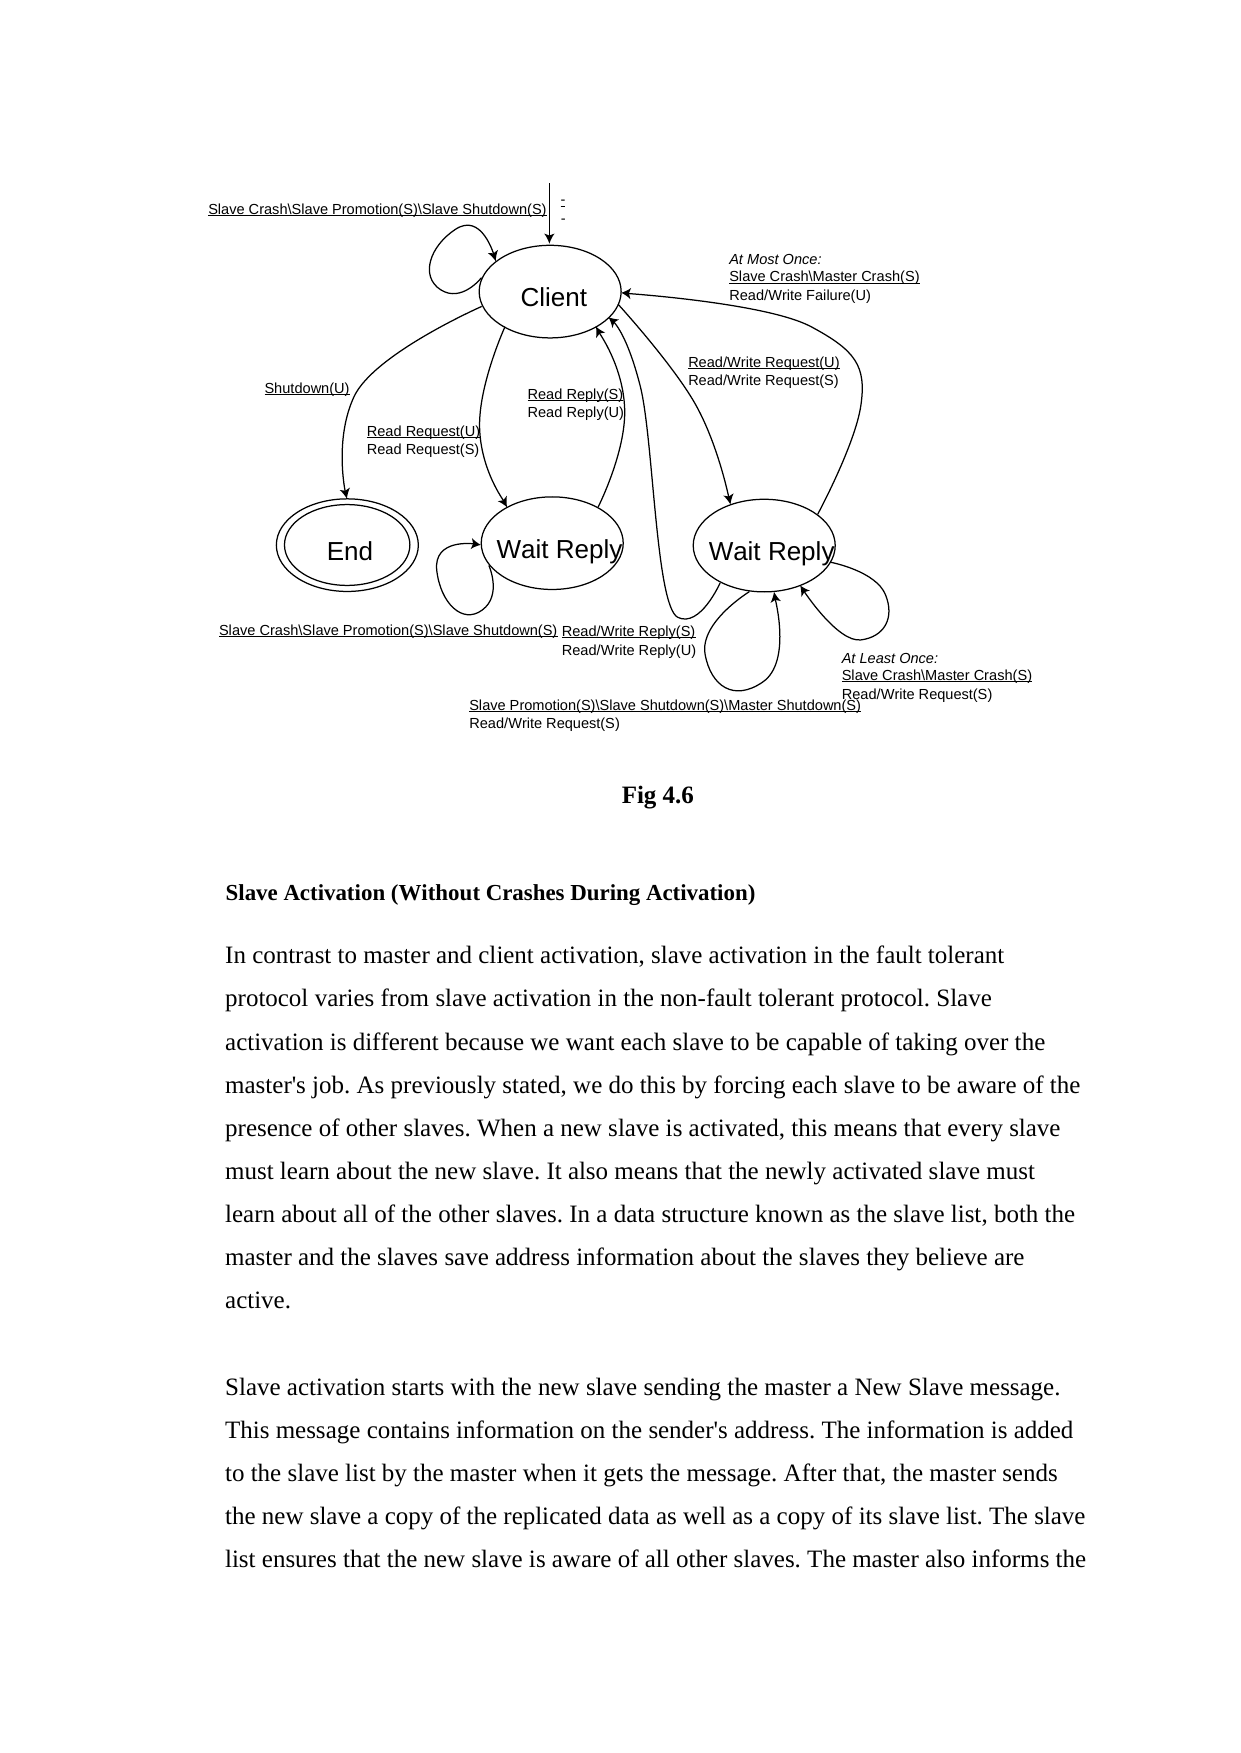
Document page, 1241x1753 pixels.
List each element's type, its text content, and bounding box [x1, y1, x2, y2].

text In contrast to master and client activation, slave activation in the fault tolerant protocol varies from slave activation in the non-fault tolerant protocol. Slave activation is different because we want each slave to be capable of taking over the master's job. As previously stated, we do this by forcing each slave to be aware of the presence of other slaves. When a new slave is activated, this means that every slave must learn about the new slave. It also means that the newly activated slave must learn about all of the other slaves. In a data structure known as the slave list, both the master and the slaves save address information about the slaves they believe are active. [225, 940, 1090, 1314]
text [225, 1372, 1090, 1573]
text Fig 4.6 [225, 780, 1090, 809]
text Slave Activation (Without Crashes During Activation) [225, 879, 1090, 906]
